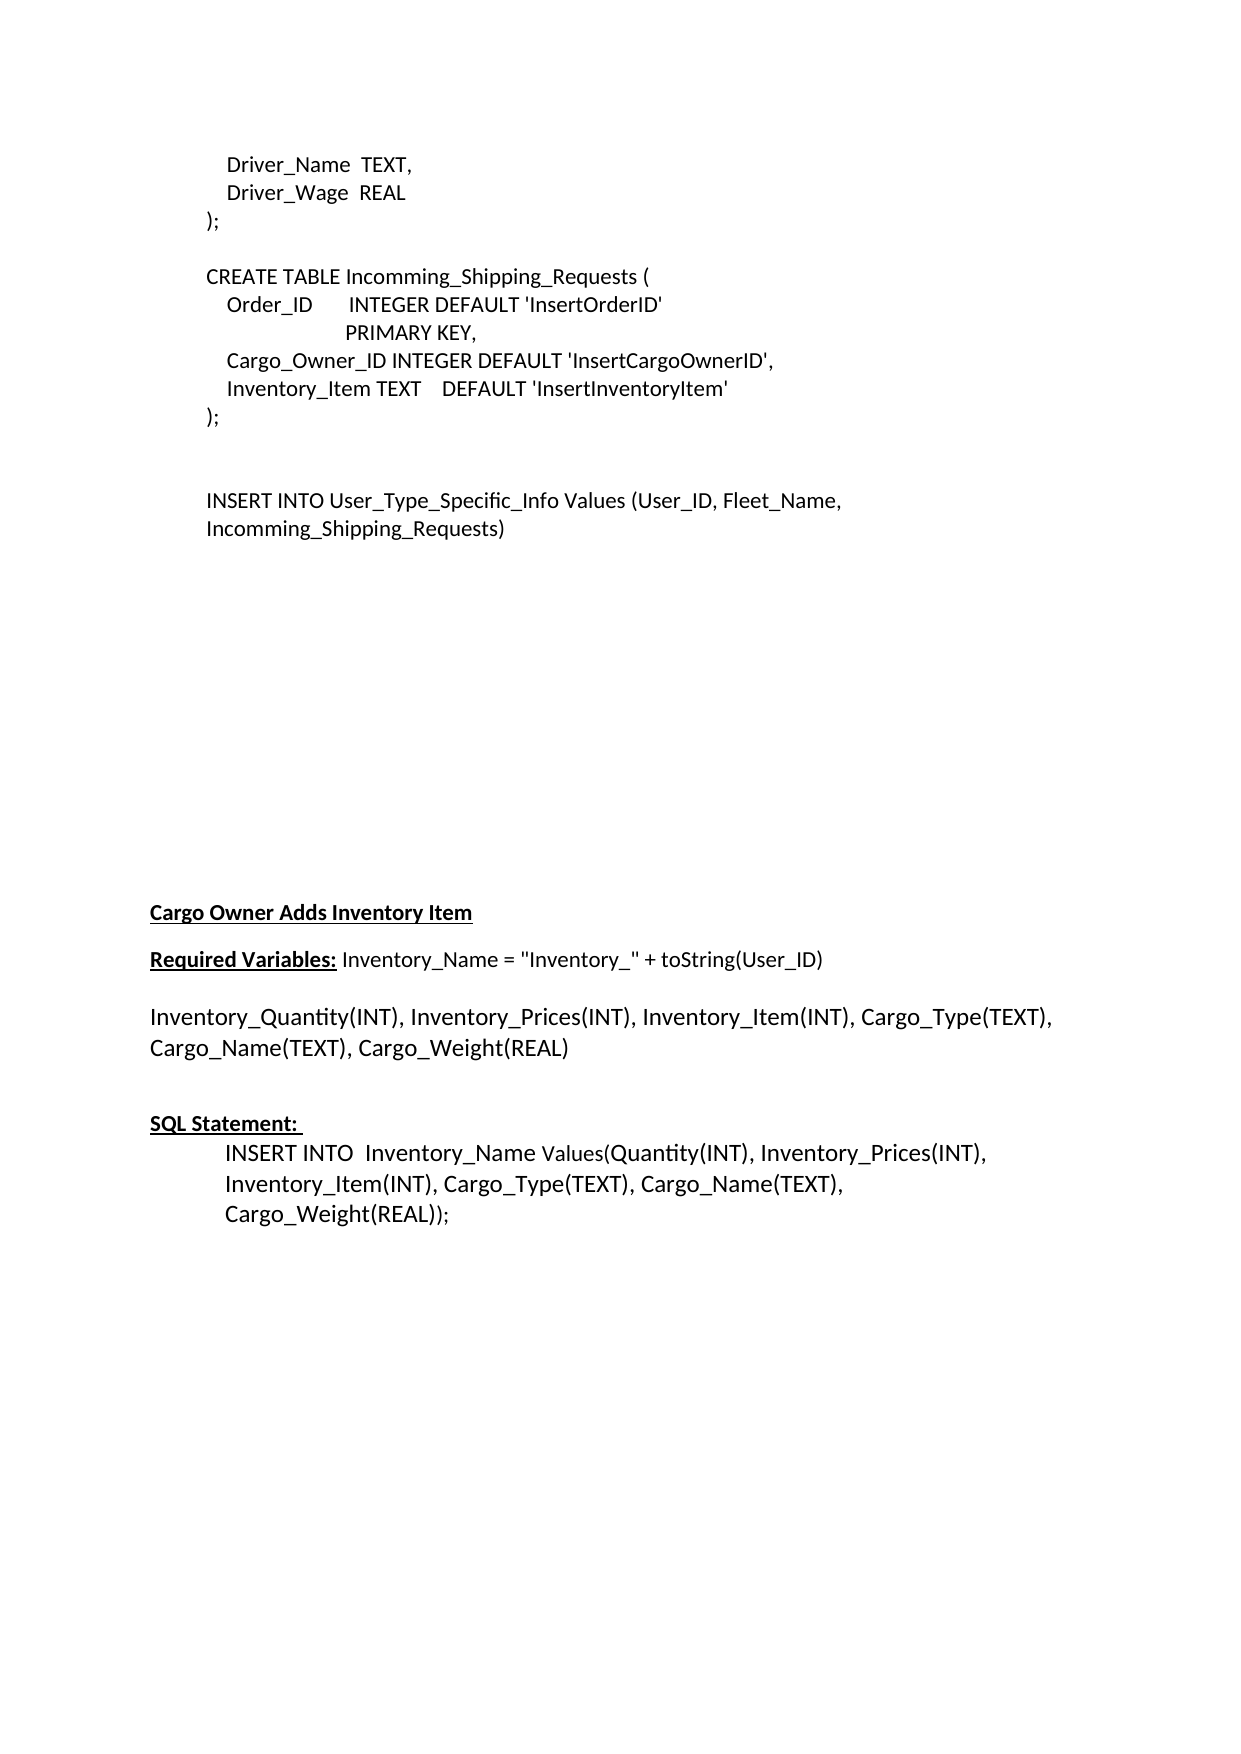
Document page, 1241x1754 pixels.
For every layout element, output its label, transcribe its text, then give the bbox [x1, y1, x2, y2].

text CREATE TABLE Incomming_Shipping_Requests ( [206, 262, 1090, 290]
text Cargo Owner Adds Inventory Item [150, 898, 1090, 926]
text Cargo_Weight(REAL)); [225, 1198, 1090, 1229]
text Inventory_Quantity(INT), Inventory_Prices(INT), Inventory_Item(INT), Cargo_Type(TEXT), Cargo_Name(TEXT), Cargo_Weight(REAL) [150, 1001, 1090, 1062]
text Required Variables: Inventory_Name = "Inventory_" + toString(User_ID) [150, 945, 1090, 973]
text SQL Statement: [150, 1109, 1090, 1137]
text Inventory_Item TEXT DEFAULT 'InsertInventoryItem' [206, 374, 1090, 402]
text INSERT INTO User_Type_Specific_Info Values (User_ID, Fleet_Name, Incomming_Shipping_Requests) [206, 486, 1090, 542]
text ); [206, 402, 1090, 430]
text Order_ID INTEGER DEFAULT 'InsertOrderID' [206, 290, 1090, 318]
text PRIMARY KEY, [206, 318, 1090, 346]
text INSERT INTO Inventory_Name Values(Quantity(INT), Inventory_Prices(INT), Inventory_Item(INT), Cargo_Type(TEXT), Cargo_Name(TEXT), [225, 1137, 1090, 1198]
text Driver_Wage REAL [206, 178, 1090, 206]
text Cargo_Owner_ID INTEGER DEFAULT 'InsertCargoOwnerID', [206, 346, 1090, 374]
text ); [206, 206, 1090, 234]
text Driver_Name TEXT, [206, 150, 1090, 178]
